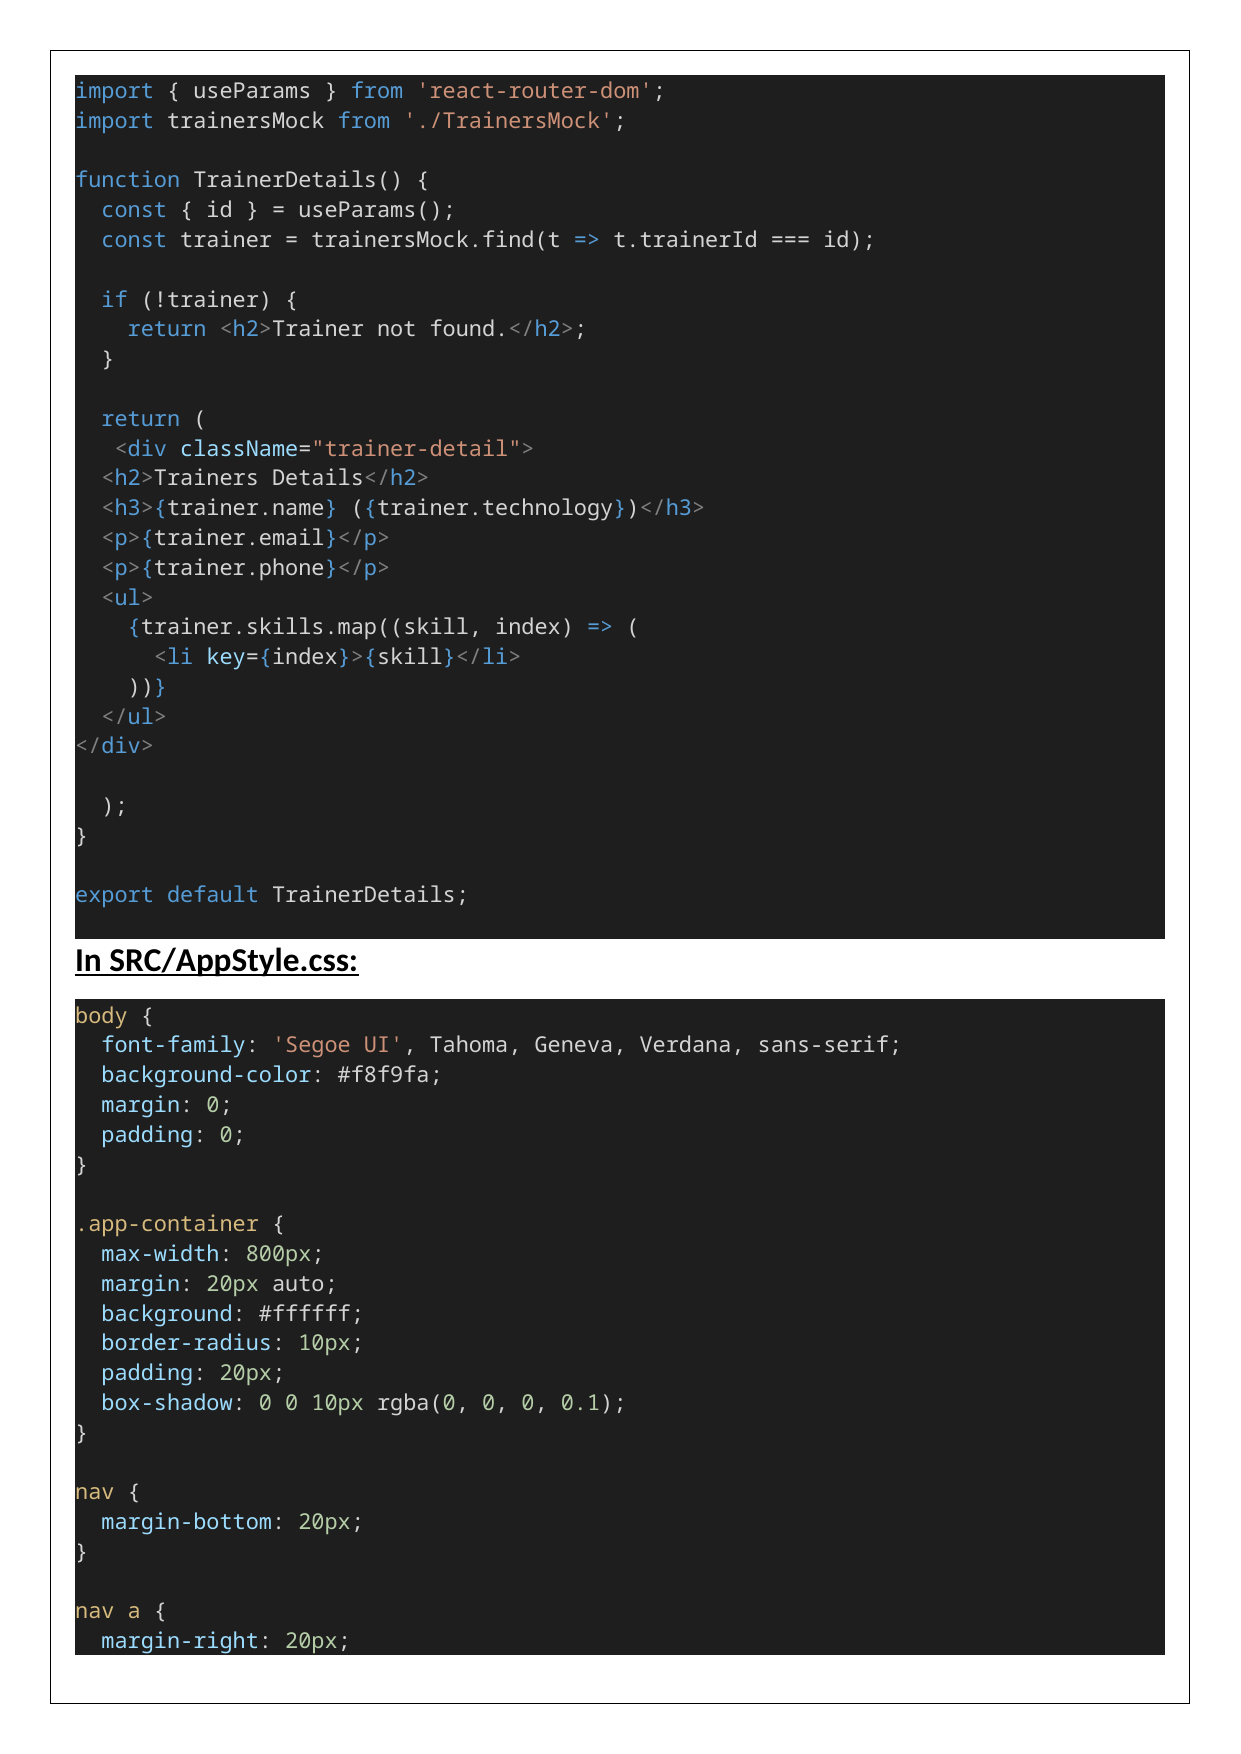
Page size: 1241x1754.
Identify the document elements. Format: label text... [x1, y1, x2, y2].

text margin-right: 20px; [75, 1625, 1165, 1655]
text return <h2>Trainer not found.</h2>; [75, 313, 1165, 343]
text nav { [75, 1476, 1165, 1506]
text } [75, 1417, 1165, 1446]
text ))} [75, 671, 1165, 701]
text ); [75, 790, 1165, 820]
text nav a { [75, 1595, 1165, 1625]
text margin: 20px auto; [75, 1268, 1165, 1297]
text margin-bottom: 20px; [75, 1506, 1165, 1536]
text </ul> [75, 701, 1165, 730]
text <div className="trainer-detail"> [75, 432, 1165, 462]
text import { useParams } from 'react-router-dom'; [75, 75, 1165, 105]
text {trainer.skills.map((skill, index) => ( [75, 611, 1165, 641]
text export default TrainerDetails; [75, 879, 1165, 909]
text if (!trainer) { [75, 283, 1165, 313]
text import trainersMock from './TrainersMock'; [75, 105, 1165, 134]
text <h3>{trainer.name} ({trainer.technology})</h3> [75, 492, 1165, 522]
text const trainer = trainersMock.find(t => t.trainerId === id); [75, 224, 1165, 254]
text border-radius: 10px; [75, 1327, 1165, 1357]
text <p>{trainer.email}</p> [75, 522, 1165, 552]
text } [75, 820, 1165, 849]
text function TrainerDetails() { [75, 164, 1165, 194]
text return ( [75, 403, 1165, 432]
text <h2>Trainers Details</h2> [75, 462, 1165, 492]
text } [75, 343, 1165, 373]
text max-width: 800px; [75, 1238, 1165, 1268]
text margin: 0; [75, 1089, 1165, 1119]
text const { id } = useParams(); [75, 194, 1165, 224]
text <p>{trainer.phone}</p> [75, 552, 1165, 581]
text <ul> [75, 581, 1165, 611]
text background-color: #f8f9fa; [75, 1059, 1165, 1089]
text } [75, 1536, 1165, 1566]
text .app-container { [75, 1208, 1165, 1238]
text </div> [75, 730, 1165, 760]
text body { [75, 999, 1165, 1029]
text padding: 0; [75, 1119, 1165, 1148]
text In SRC/AppStyle.css: [75, 939, 1165, 980]
text box-shadow: 0 0 10px rgba(0, 0, 0, 0.1); [75, 1387, 1165, 1417]
text background: #ffffff; [75, 1297, 1165, 1327]
text font-family: 'Segoe UI', Tahoma, Geneva, Verdana, sans-serif; [75, 1029, 1165, 1059]
text <li key={index}>{skill}</li> [75, 641, 1165, 671]
text } [75, 1148, 1165, 1178]
text padding: 20px; [75, 1357, 1165, 1387]
